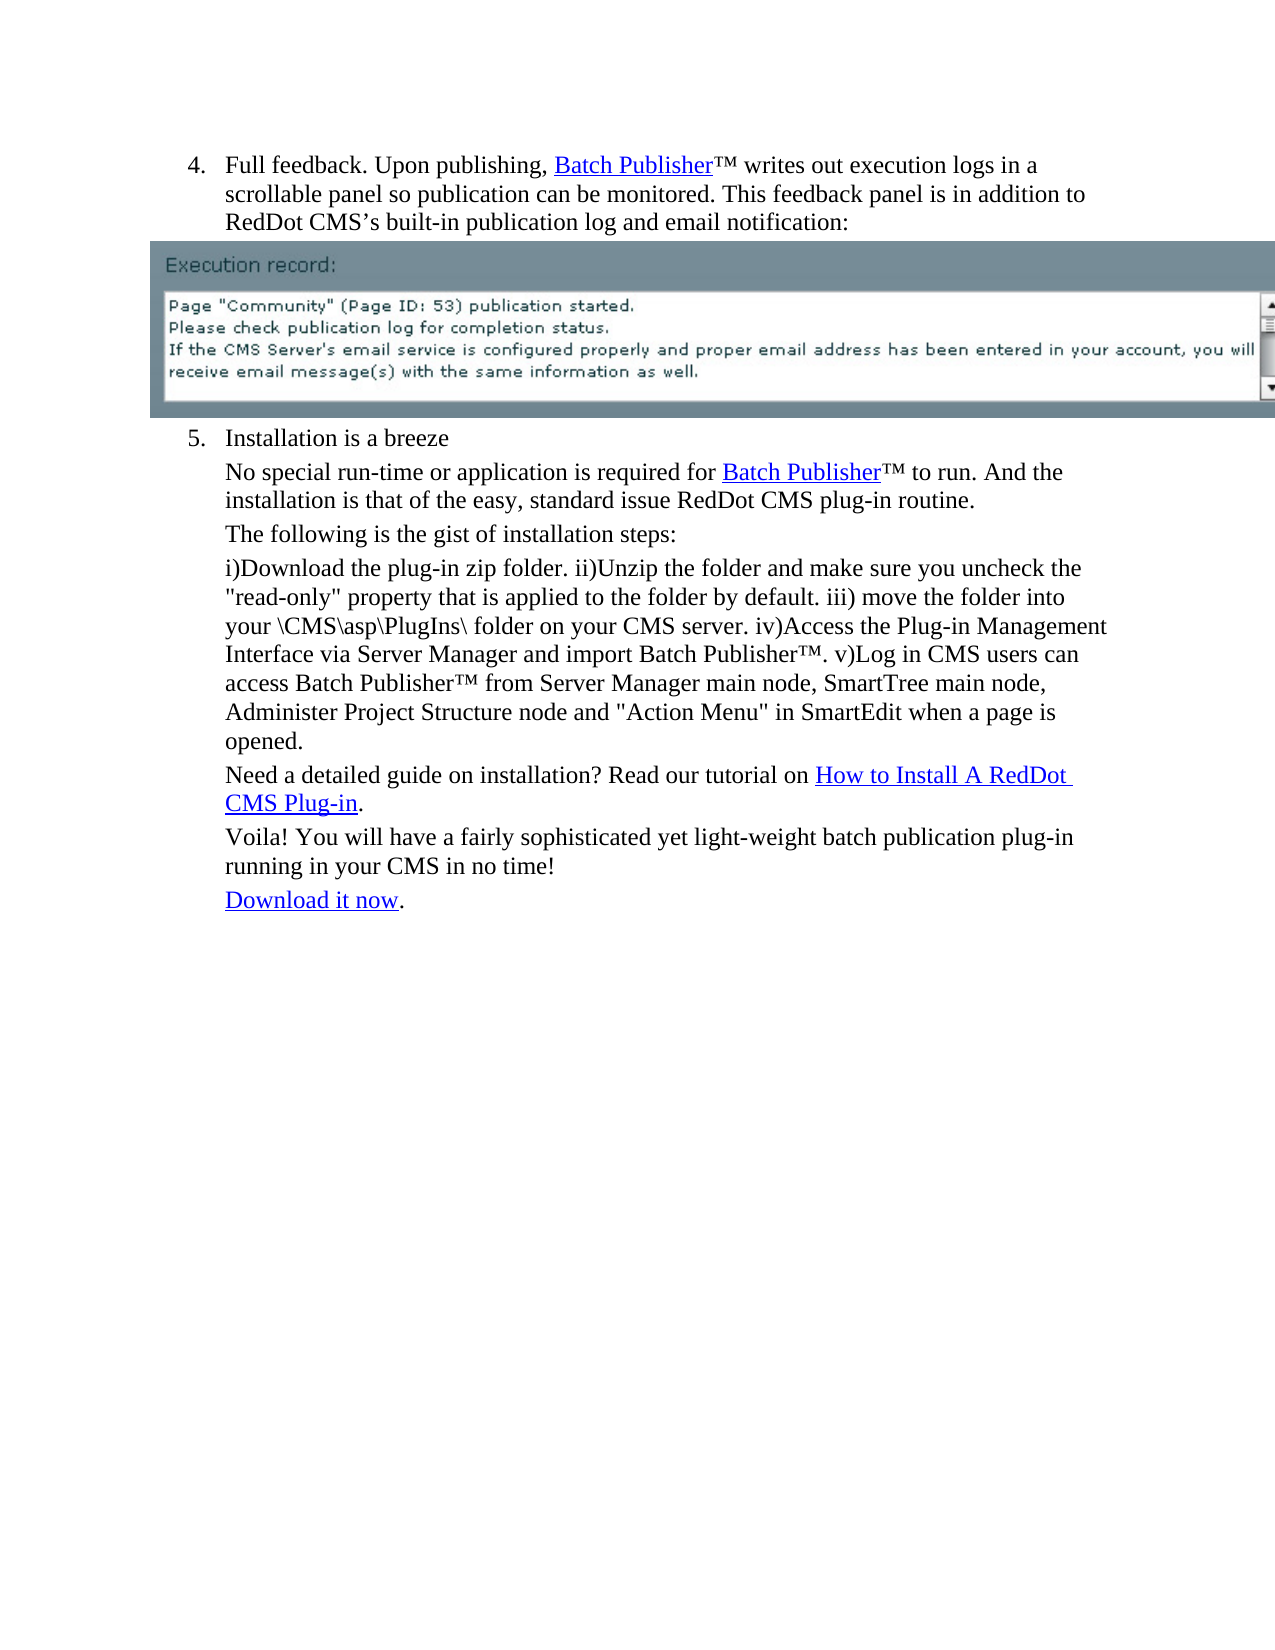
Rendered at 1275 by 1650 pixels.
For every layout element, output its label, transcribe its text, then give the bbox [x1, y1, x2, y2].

text The following is the gist of installation steps: [225, 519, 1125, 548]
list Installation is a breeze [187, 423, 1125, 452]
picture [150, 241, 1275, 418]
text Voila! You will have a fairly sophisticated yet light-weight batch publication plug-in running in your CMS in no time! [225, 822, 1125, 880]
text Download it now. [225, 885, 1125, 914]
text Need a detailed guide on installation? Read our tutorial on How to Install A RedDot CMS Plug-in. [225, 760, 1125, 817]
text i)Download the plug-in zip folder. ii)Unzip the folder and make sure you uncheck the "read-only" property that is applied to the folder by default. iii) move the folder into your \CMS\asp\PlugIns\ folder on your CMS server. iv)Access the Plug-in Management Interface via Server Manager and import Batch Publisher™. v)Log in CMS users can access Batch Publisher™ from Server Manager main node, SmartTree main node, Administer Project Structure node and "Action Menu" in SmartEdit when a page is opened. [225, 553, 1125, 754]
list Full feedback. Upon publishing, Batch Publisher™ writes out execution logs in a scrollable panel so publication can be monitored. This feedback panel is in addition to RedDot CMS’s built-in publication log and email notification: [187, 150, 1125, 236]
text No special run-time or application is required for Batch Publisher™ to run. And the installation is that of the easy, standard issue RedDot CMS plug-in routine. [225, 457, 1125, 514]
